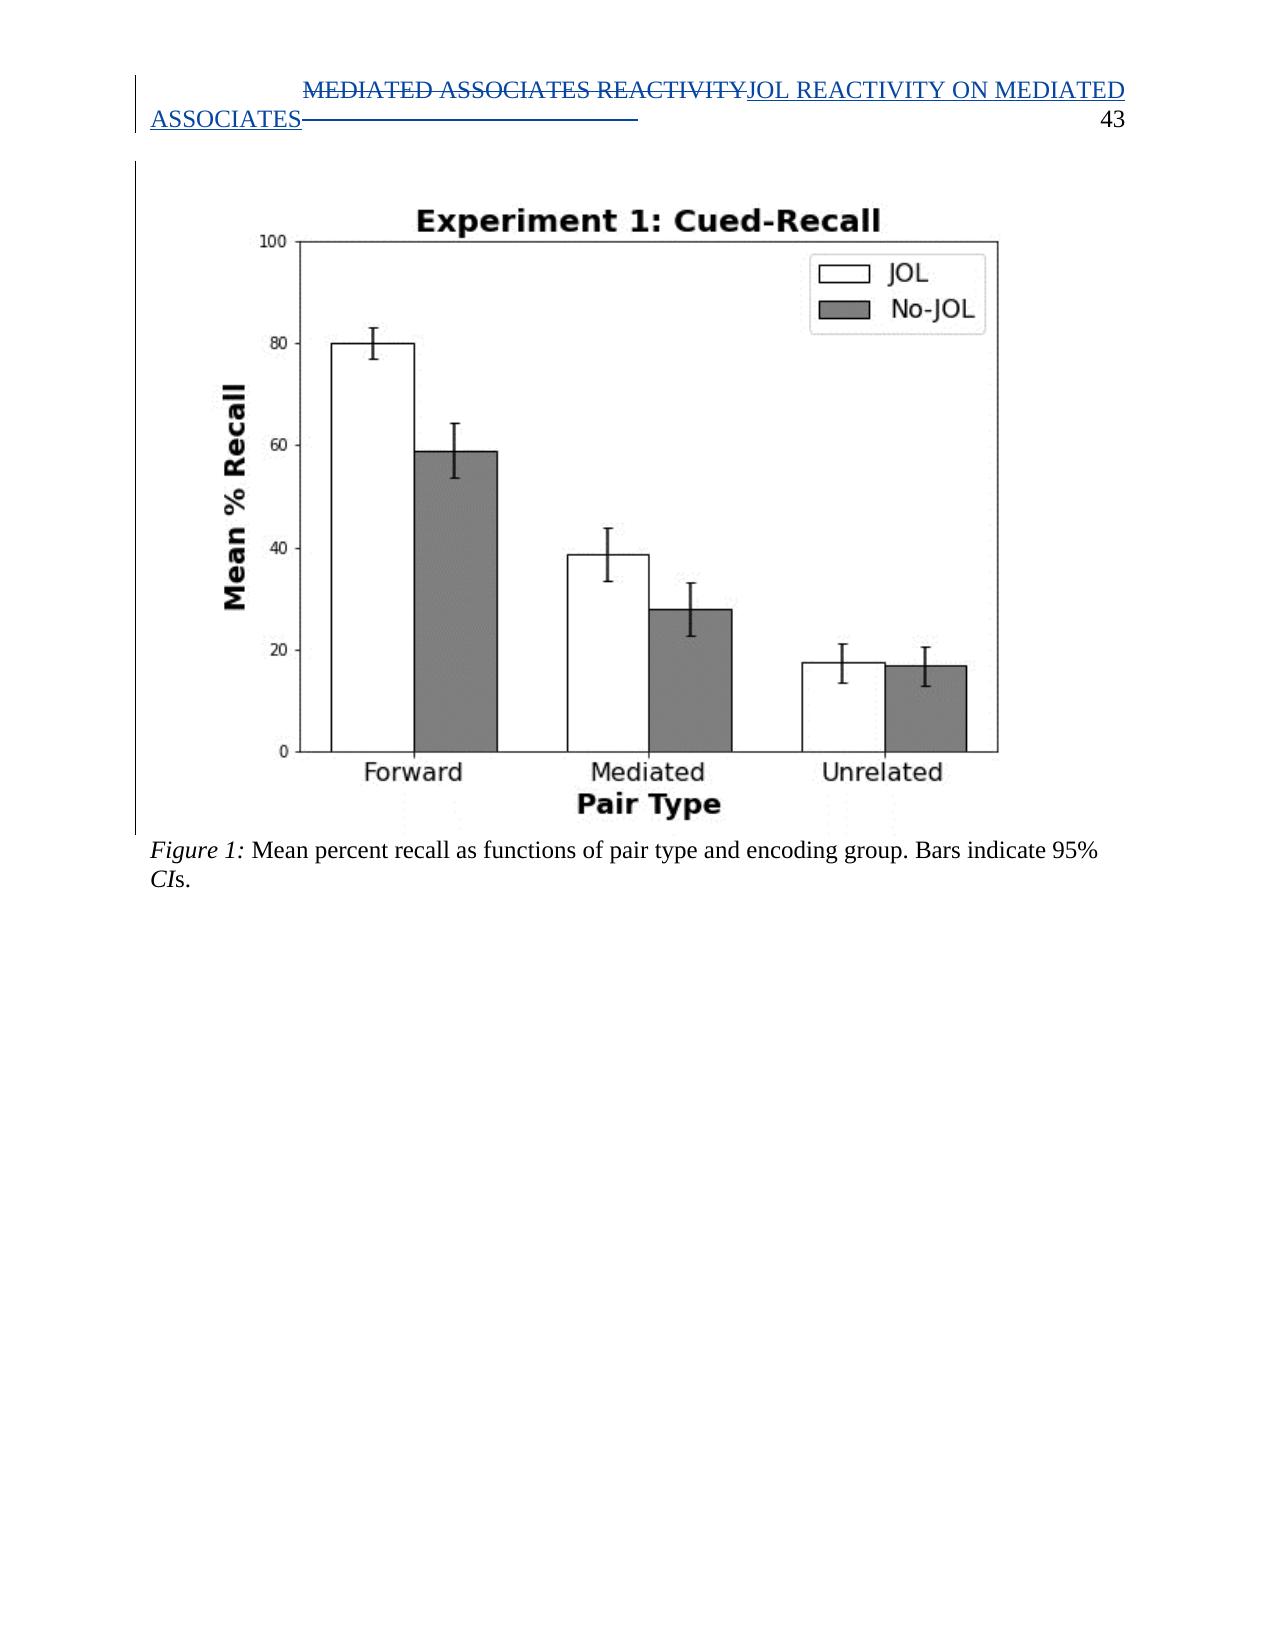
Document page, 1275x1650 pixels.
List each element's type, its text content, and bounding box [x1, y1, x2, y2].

text Figure 1: Mean percent recall as functions of pair type and encoding group. Bars indicate 95% CIs. [150, 835, 1125, 893]
picture [187, 160, 1088, 836]
